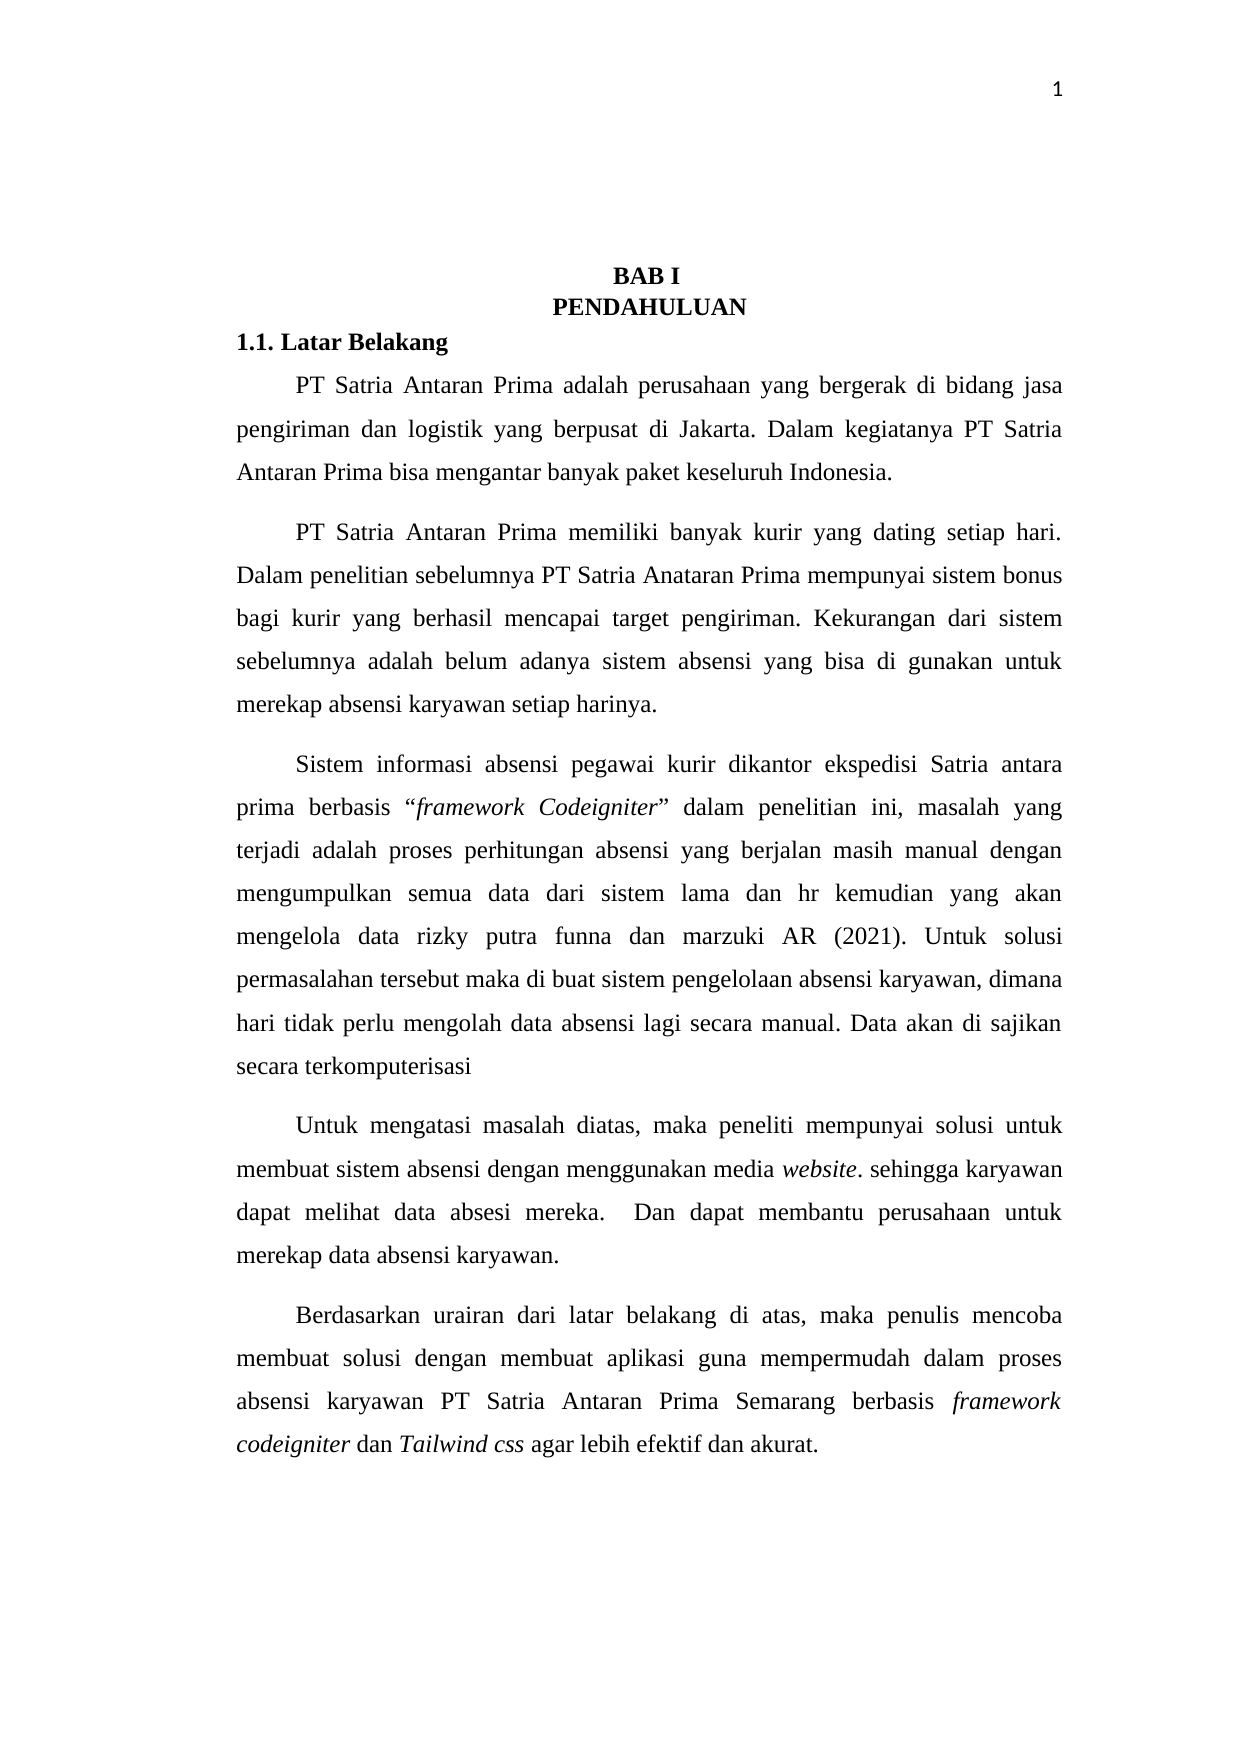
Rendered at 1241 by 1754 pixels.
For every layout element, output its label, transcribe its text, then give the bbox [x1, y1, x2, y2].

text Untuk mengatasi masalah diatas, maka peneliti mempunyai solusi untuk membuat sistem absensi dengan menggunakan media website. sehingga karyawan dapat melihat data absesi mereka. Dan dapat membantu perusahaan untuk merekap data absensi karyawan. [236, 1111, 1063, 1269]
text Berdasarkan urairan dari latar belakang di atas, maka penulis mencoba membuat solusi dengan membuat aplikasi guna mempermudah dalam proses absensi karyawan PT Satria Antaran Prima Semarang berbasis framework codeigniter dan Tailwind css agar lebih efektif dan akurat. [236, 1300, 1063, 1458]
subtitle Latar Belakang [236, 327, 1063, 356]
text PT Satria Antaran Prima memiliki banyak kurir yang dating setiap hari. Dalam penelitian sebelumnya PT Satria Anataran Prima mempunyai sistem bonus bagi kurir yang berhasil mencapai target pengiriman. Kekurangan dari sistem sebelumnya adalah belum adanya sistem absensi yang bisa di gunakan untuk merekap absensi karyawan setiap harinya. [236, 517, 1063, 718]
subtitle BAB I PENDAHULUAN [236, 261, 1063, 321]
text PT Satria Antaran Prima adalah perusahaan yang bergerak di bidang jasa pengiriman dan logistik yang berpusat di Jakarta. Dalam kegiatanya PT Satria Antaran Prima bisa mengantar banyak paket keseluruh Indonesia. [236, 371, 1063, 486]
text Sistem informasi absensi pegawai kurir dikantor ekspedisi Satria antara prima berbasis “framework Codeigniter” dalam penelitian ini, masalah yang terjadi adalah proses perhitungan absensi yang berjalan masih manual dengan mengumpulkan semua data dari sistem lama dan hr kemudian yang akan mengelola data rizky putra funna dan marzuki AR (2021). Untuk solusi permasalahan tersebut maka di buat sistem pengelolaan absensi karyawan, dimana hari tidak perlu mengolah data absensi lagi secara manual. Data akan di sajikan secara terkomputerisasi [236, 749, 1063, 1079]
